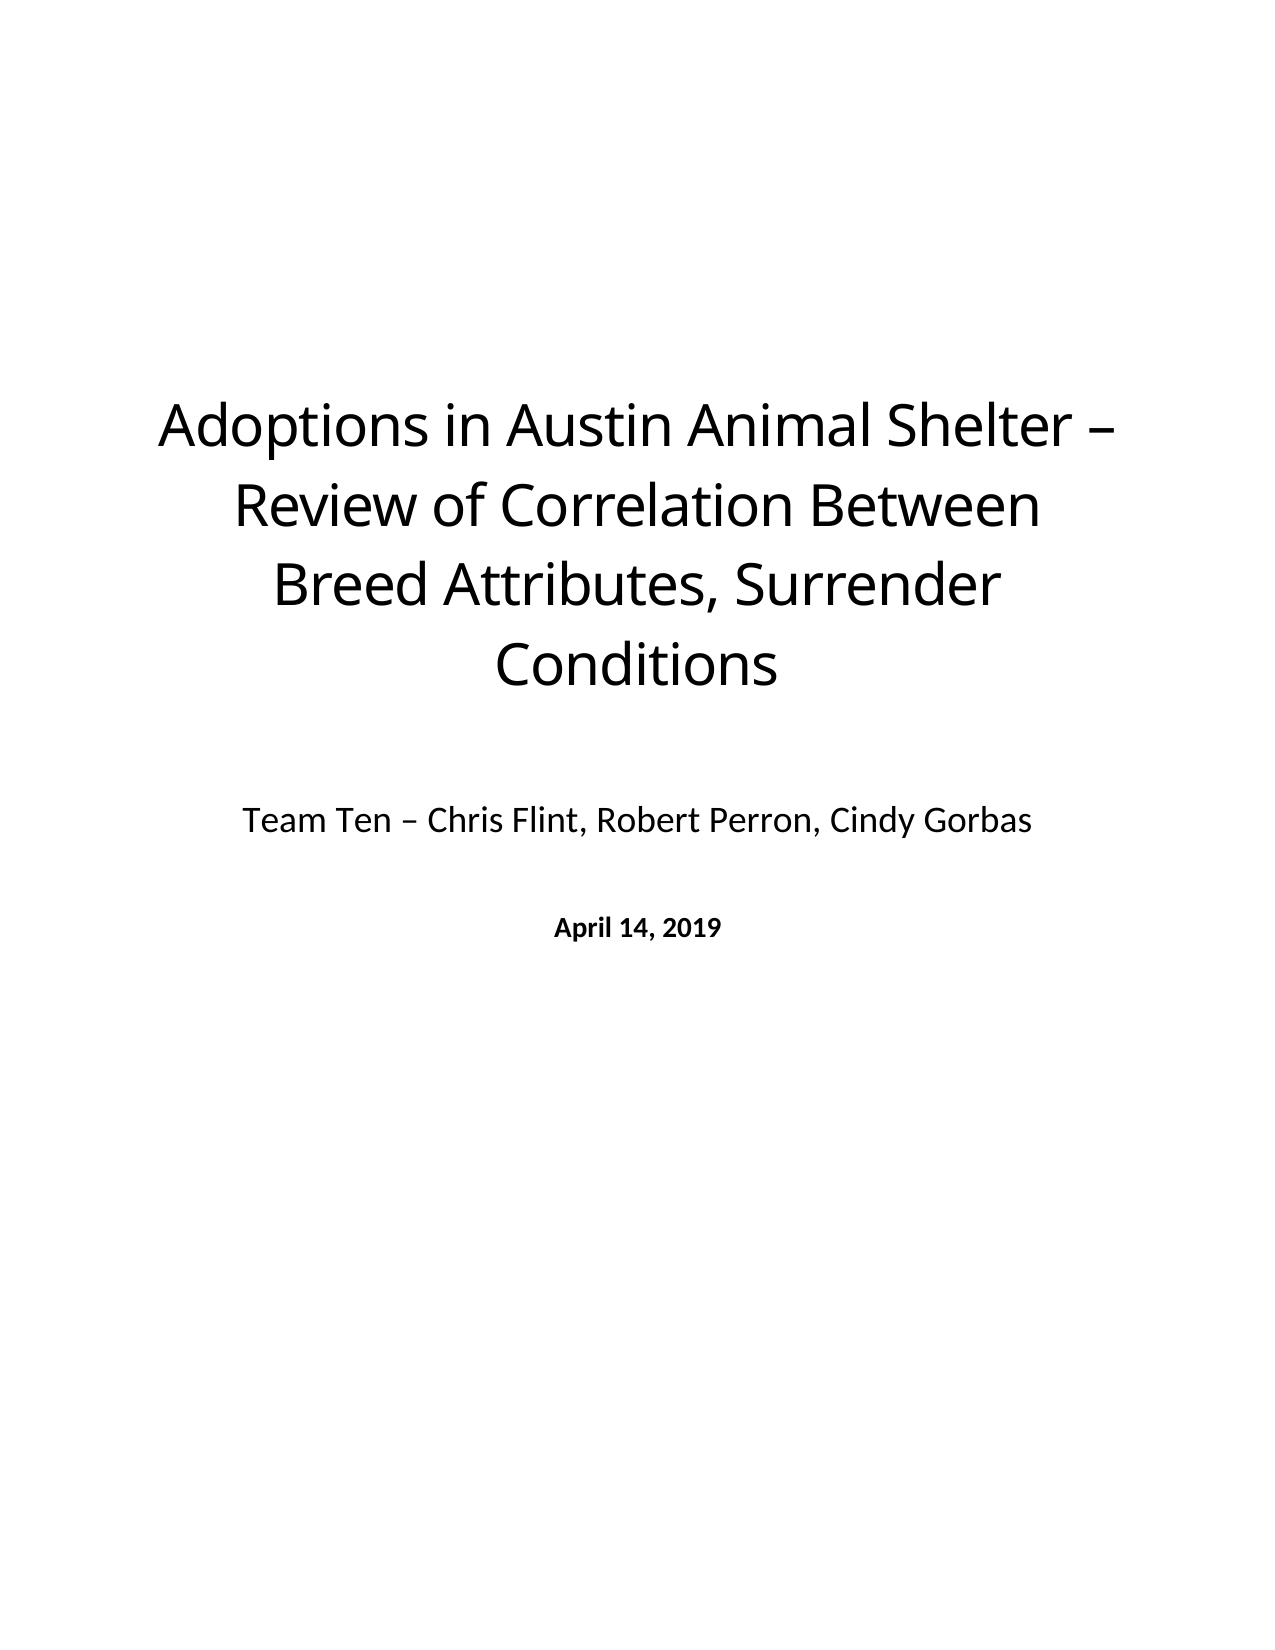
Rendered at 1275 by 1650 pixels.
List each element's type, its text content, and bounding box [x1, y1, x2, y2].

text Team Ten – Chris Flint, Robert Perron, Cindy Gorbas [150, 796, 1125, 842]
title Adoptions in Austin Animal Shelter – Review of Correlation Between Breed Attributes, Surrender Conditions [150, 384, 1125, 702]
text April 14, 2019 [150, 909, 1125, 945]
